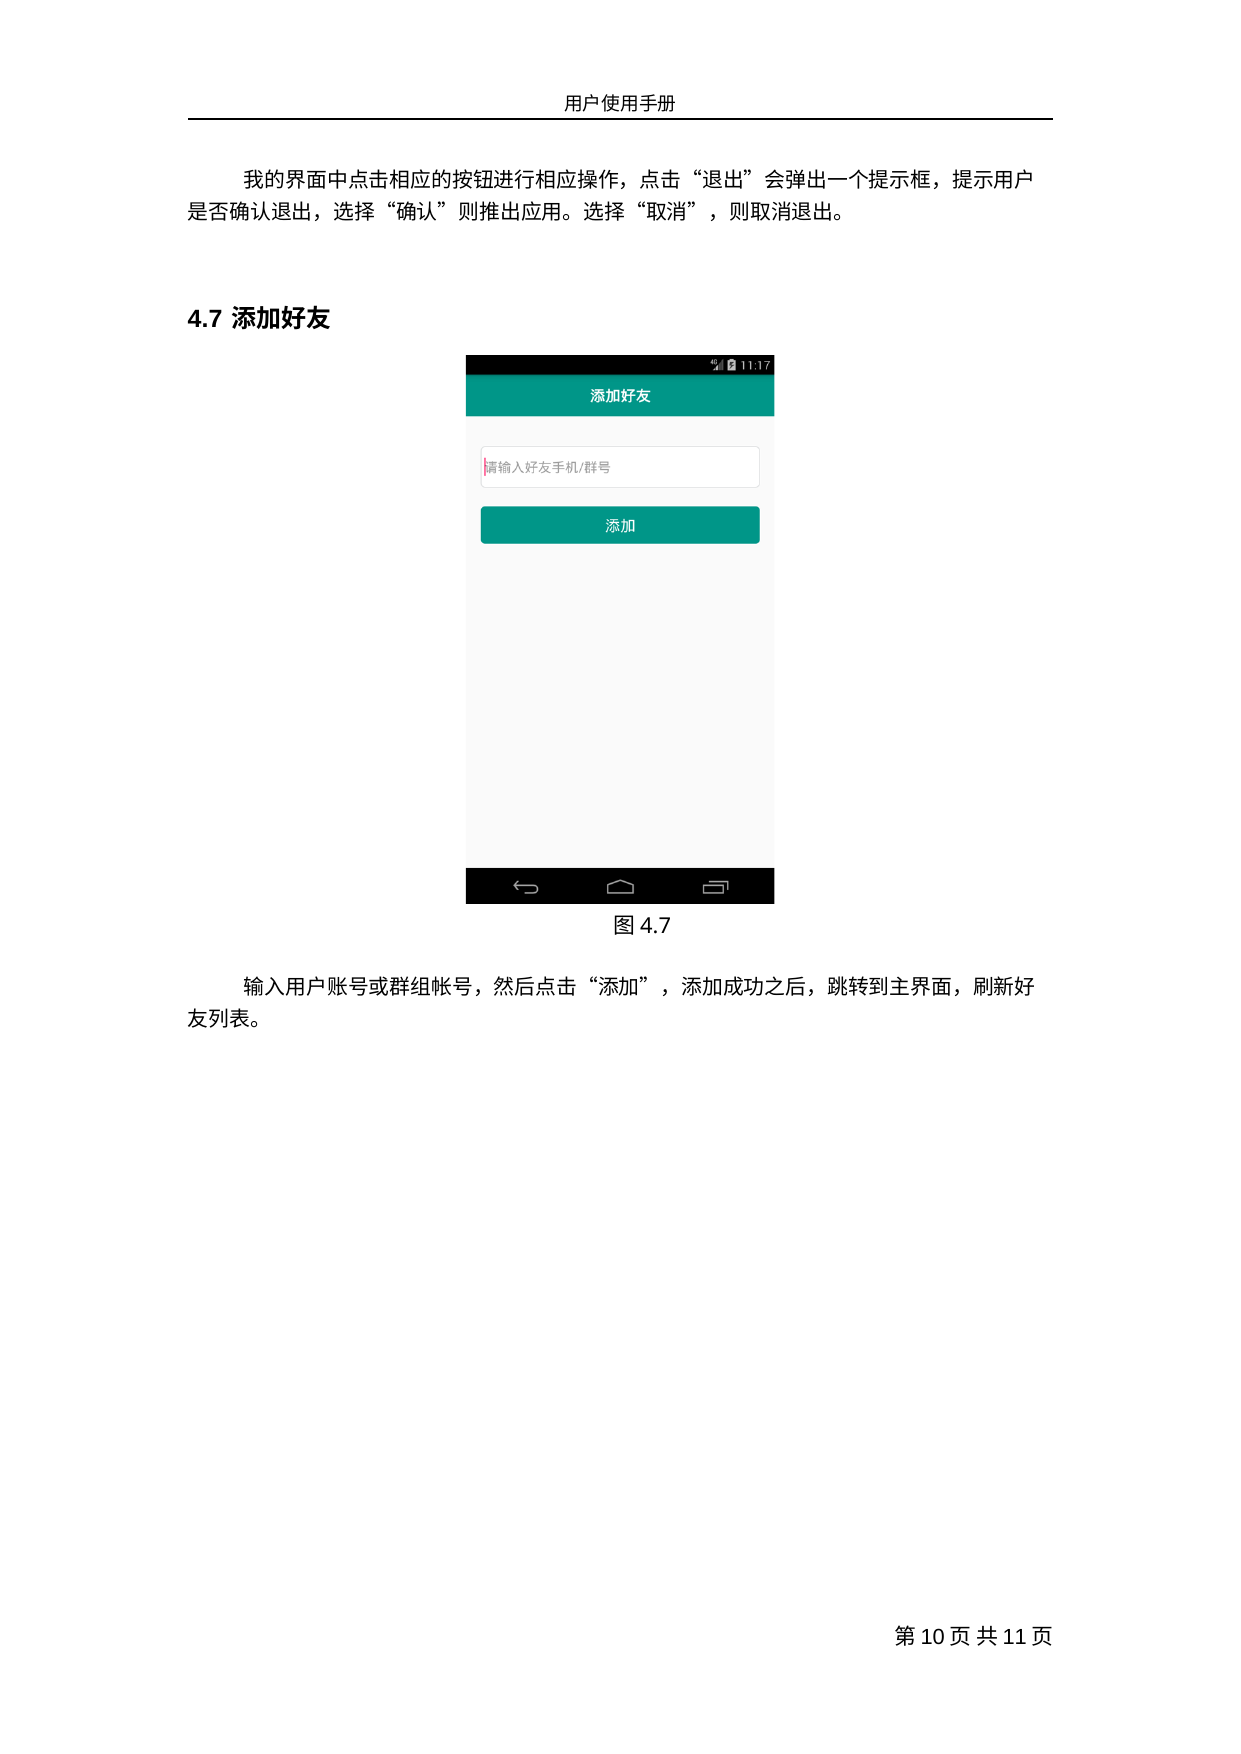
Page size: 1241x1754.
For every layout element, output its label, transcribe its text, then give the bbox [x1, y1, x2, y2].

text 我的界面中点击相应的按钮进行相应操作，点击“退出”会弹出一个提示框，提示用户是否确认退出，选择“确认”则推出应用。选择“取消”，则取消退出。 [187, 162, 1053, 227]
subtitle 添加好友 [187, 284, 1053, 349]
text 图4.7 [187, 908, 1053, 941]
text 输入用户账号或群组帐号，然后点击“添加”，添加成功之后，跳转到主界面，刷新好友列表。 [187, 969, 1053, 1034]
picture [465, 355, 775, 904]
